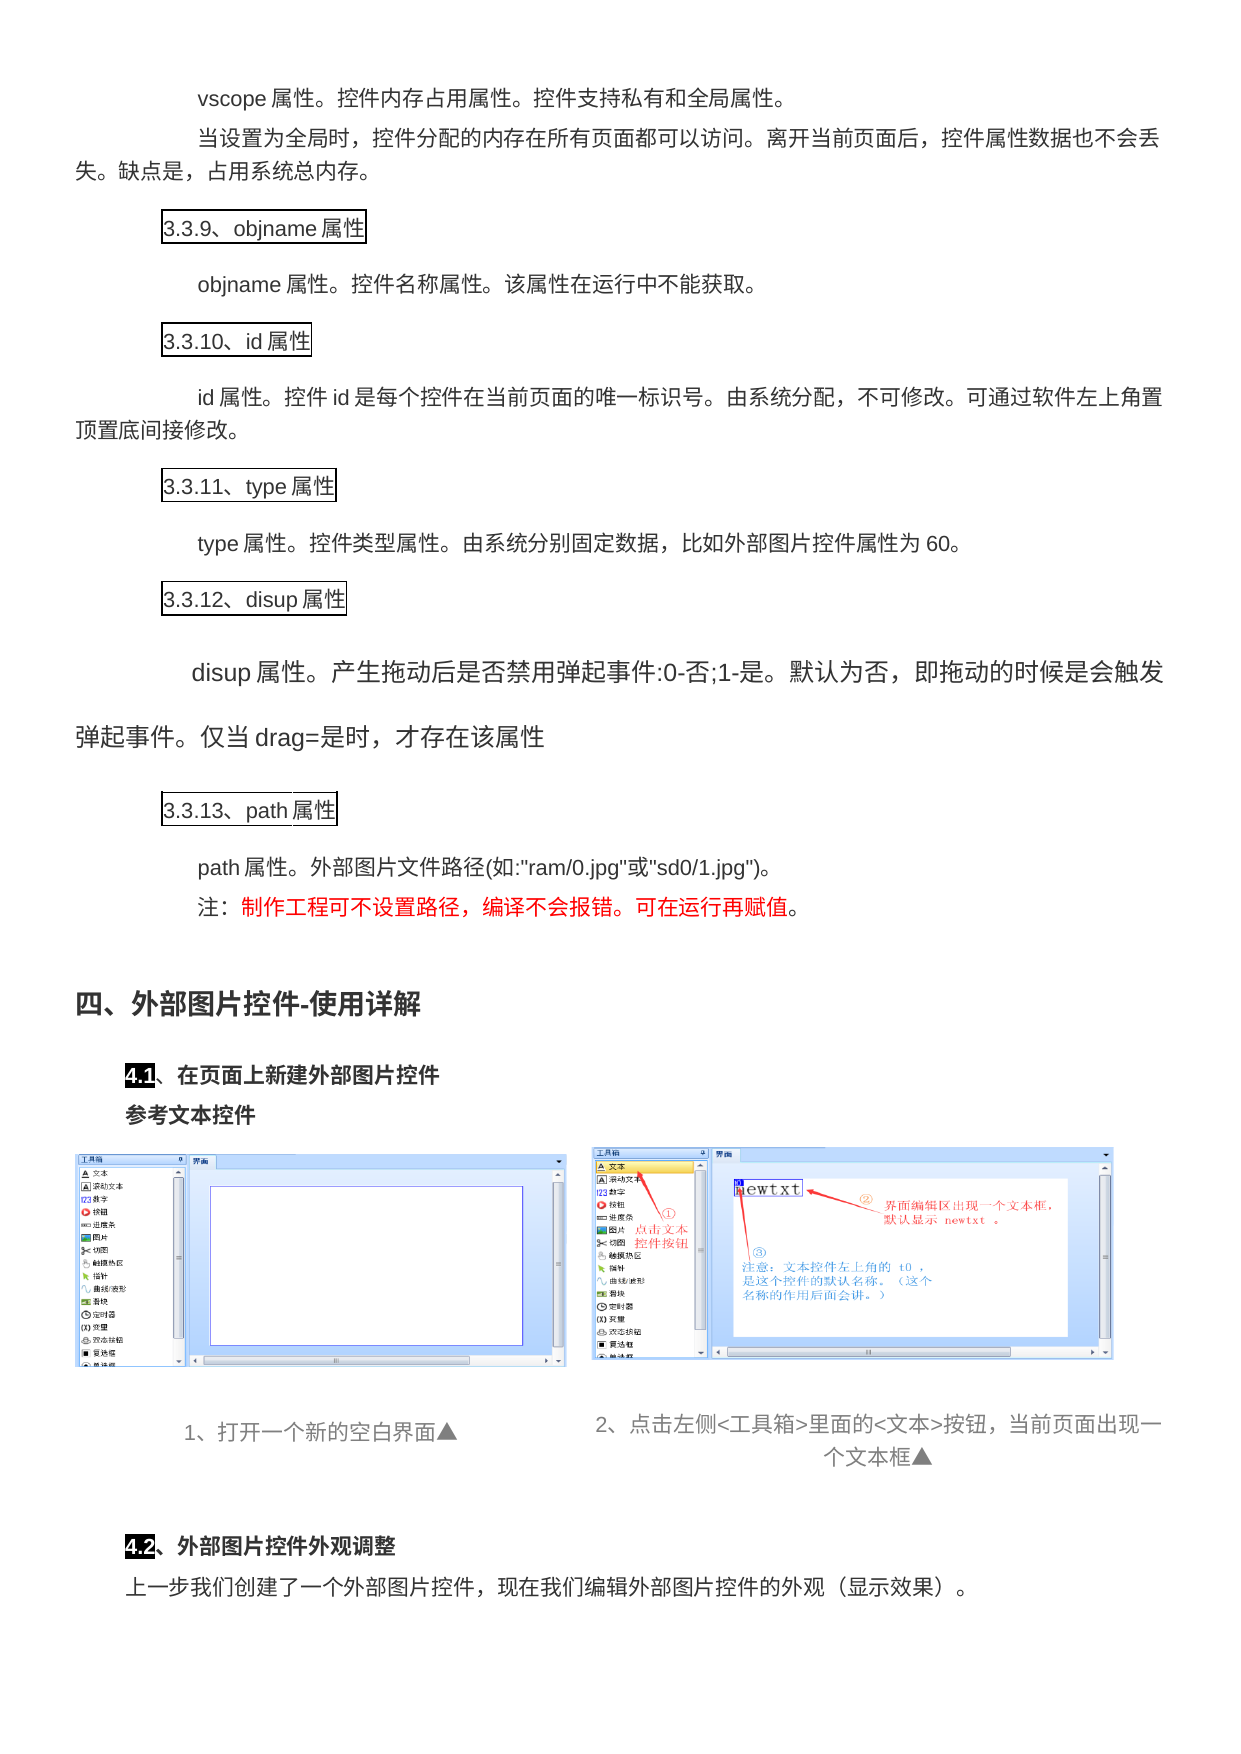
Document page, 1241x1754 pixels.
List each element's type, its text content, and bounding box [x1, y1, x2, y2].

text 3.3.9、objname属性 [75, 194, 1165, 259]
text 上一步我们创建了一个外部图片控件，现在我们编辑外部图片控件的外观（显示效果）。 [75, 1569, 1165, 1602]
text disup属性。产生拖动后是否禁用弹起事件:0-否;1-是。默认为否，即拖动的时候是会触发弹起事件。仅当drag=是时，才存在该属性 [75, 638, 1165, 768]
table_cell 2、点击左侧<工具箱>里面的<文本>按钮，当前页面出现一个文本框▲ [580, 1399, 1177, 1479]
text 四、外部图片控件-使用详解 [75, 970, 1165, 1035]
table_header [63, 1140, 578, 1398]
text type属性。控件类型属性。由系统分别固定数据，比如外部图片控件属性为60。 [75, 525, 1165, 558]
picture [75, 1154, 567, 1367]
text 4.1、在页面上新建外部图片控件 [75, 1057, 1165, 1090]
text id属性。控件id是每个控件在当前页面的唯一标识号。由系统分配，不可修改。可通过软件左上角置顶置底间接修改。 [75, 380, 1165, 445]
table_header [580, 1140, 1177, 1398]
text 4.2、外部图片控件外观调整 [75, 1529, 1165, 1561]
text 当设置为全局时，控件分配的内存在所有页面都可以访问。离开当前页面后，控件属性数据也不会丢失。缺点是，占用系统总内存。 [75, 121, 1165, 186]
text 注：制作工程可不设置路径，编译不会报错。可在运行再赋值。 [75, 889, 1165, 922]
text 3.3.10、id属性 [75, 307, 1165, 372]
text 3.3.12、disup属性 [75, 566, 1165, 631]
picture [591, 1147, 1114, 1360]
text objname属性。控件名称属性。该属性在运行中不能获取。 [75, 267, 1165, 299]
text vscope属性。控件内存占用属性。控件支持私有和全局属性。 [75, 81, 1165, 113]
text 3.3.13、path属性 [75, 776, 1165, 841]
text 参考文本控件 [75, 1098, 1165, 1130]
table_cell 1、打开一个新的空白界面▲ [63, 1399, 578, 1479]
text 3.3.11、type属性 [75, 453, 1165, 518]
text path属性。外部图片文件路径(如:"ram/0.jpg"或"sd0/1.jpg")。 [75, 849, 1165, 882]
